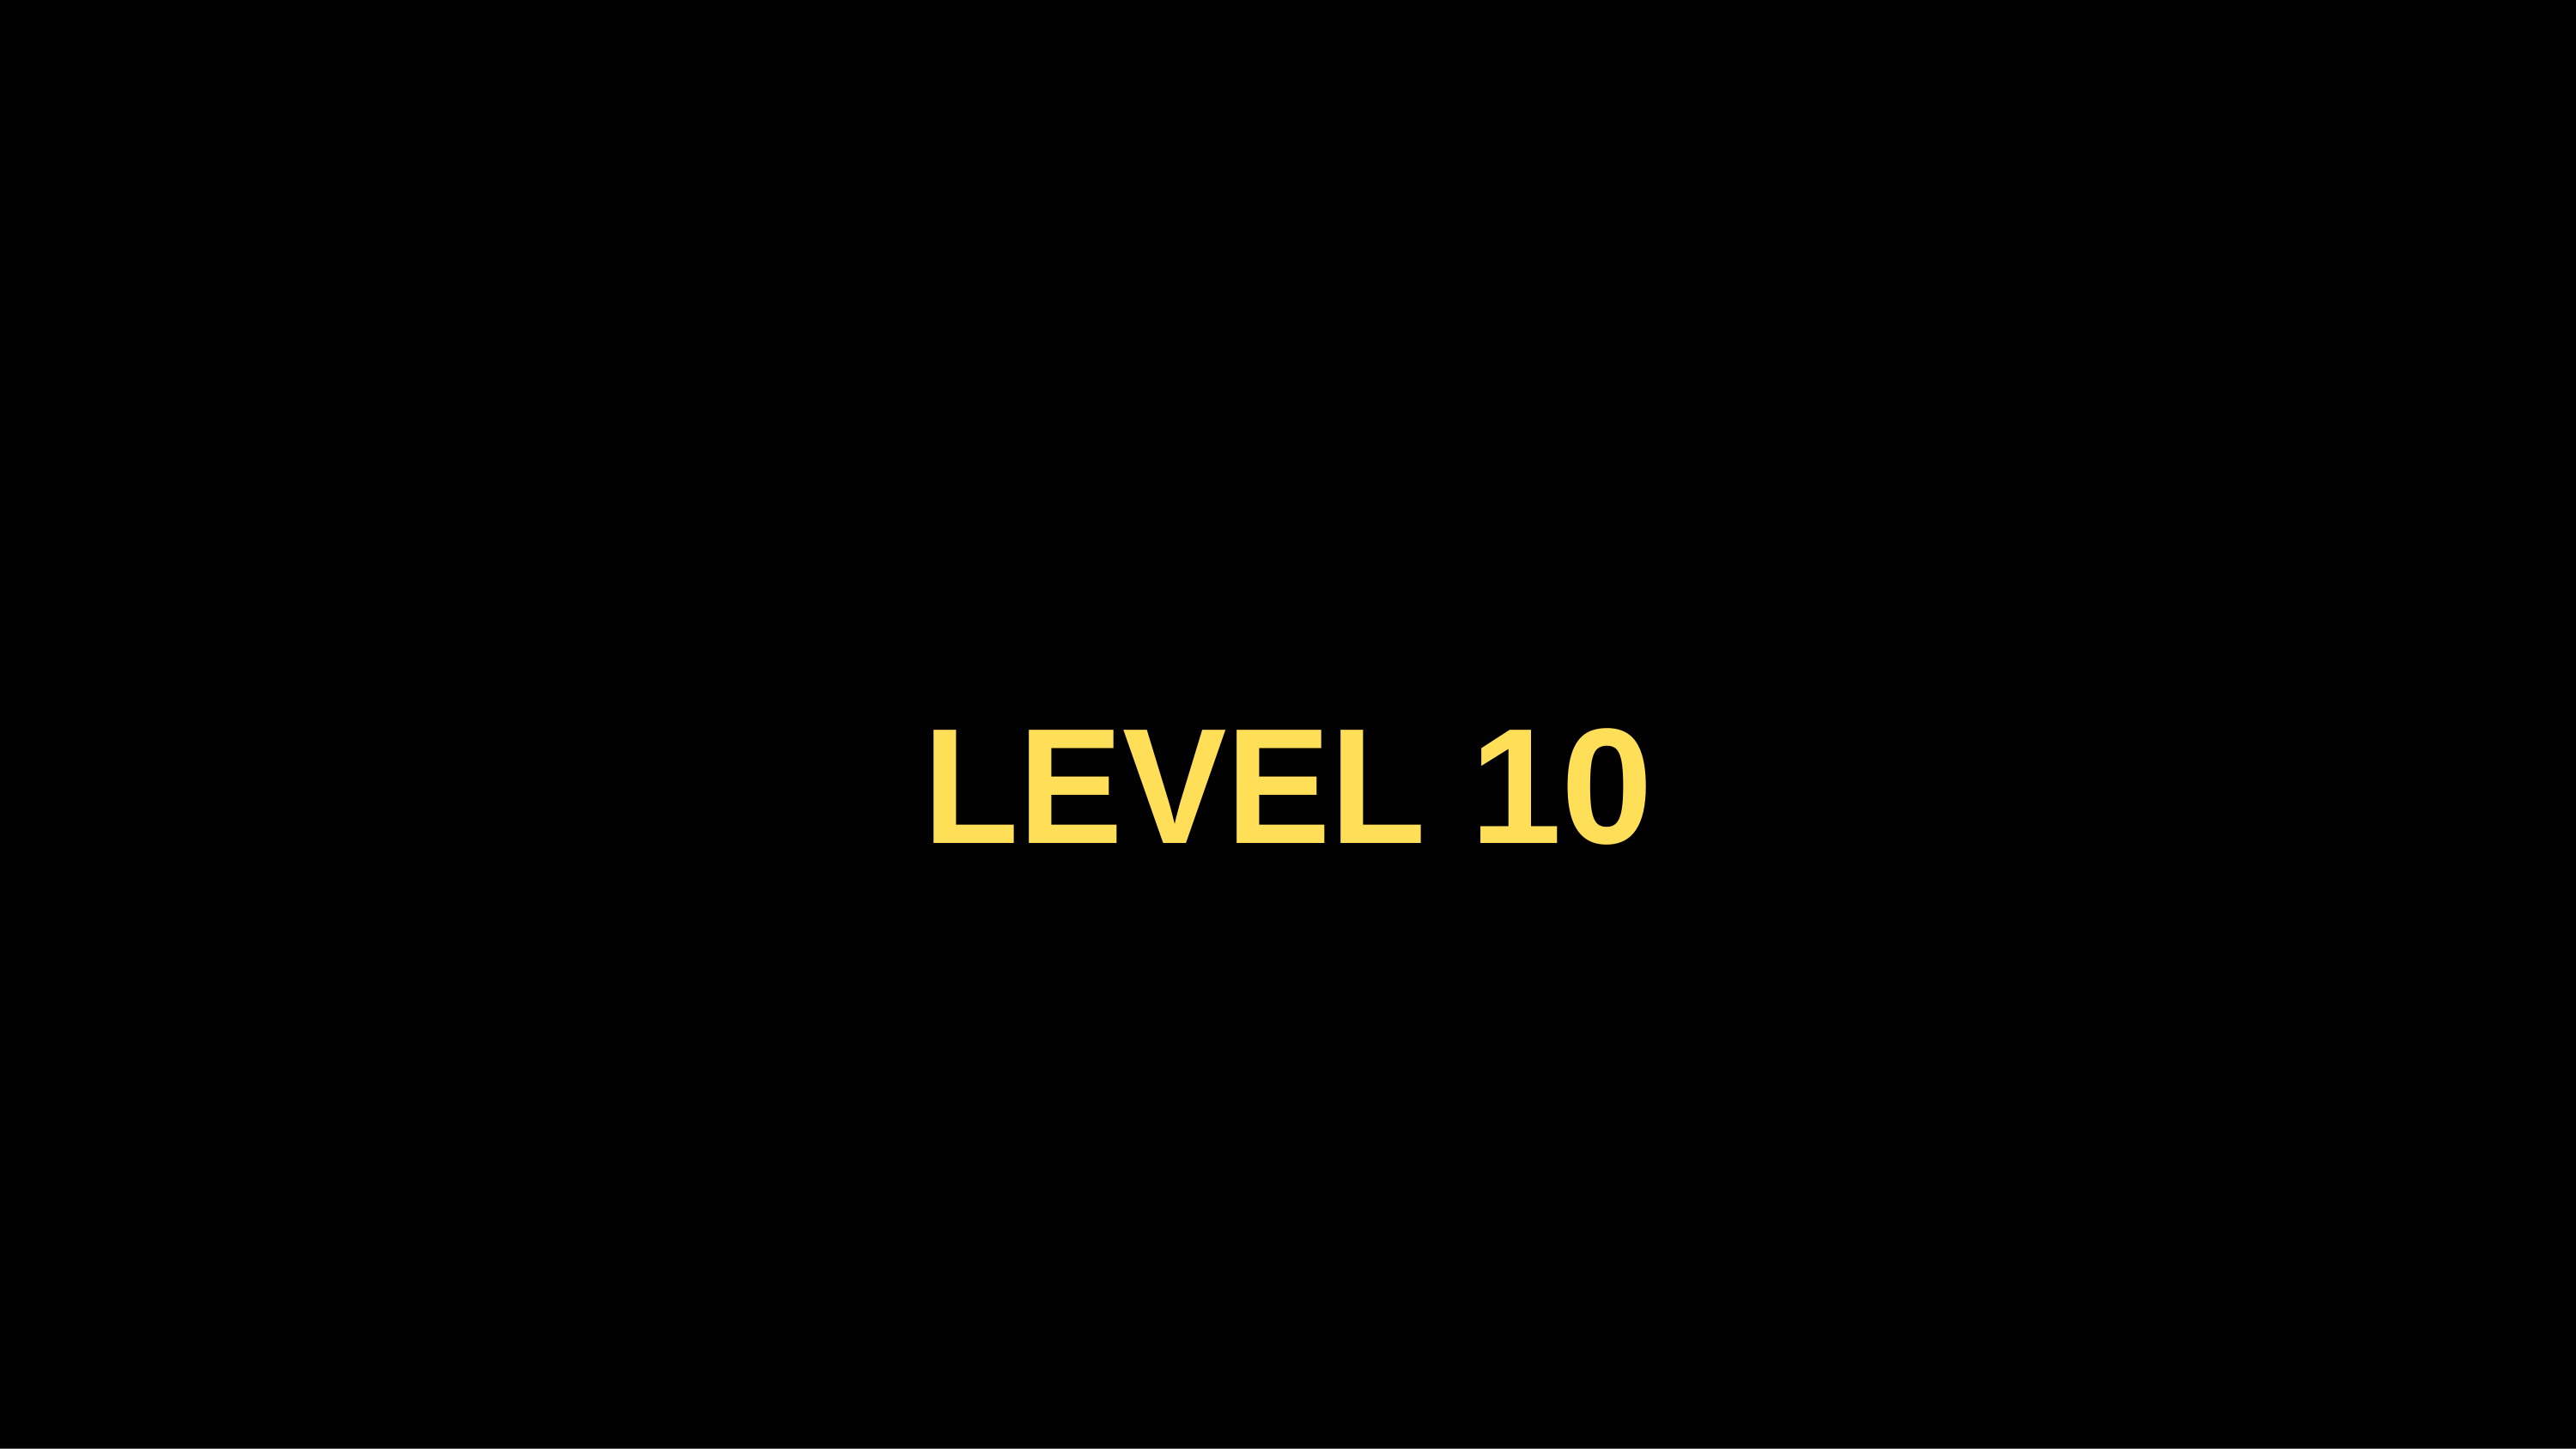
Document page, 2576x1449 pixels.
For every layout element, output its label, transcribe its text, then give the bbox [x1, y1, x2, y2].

subtitle LEVEL 10 [39, 689, 2537, 878]
